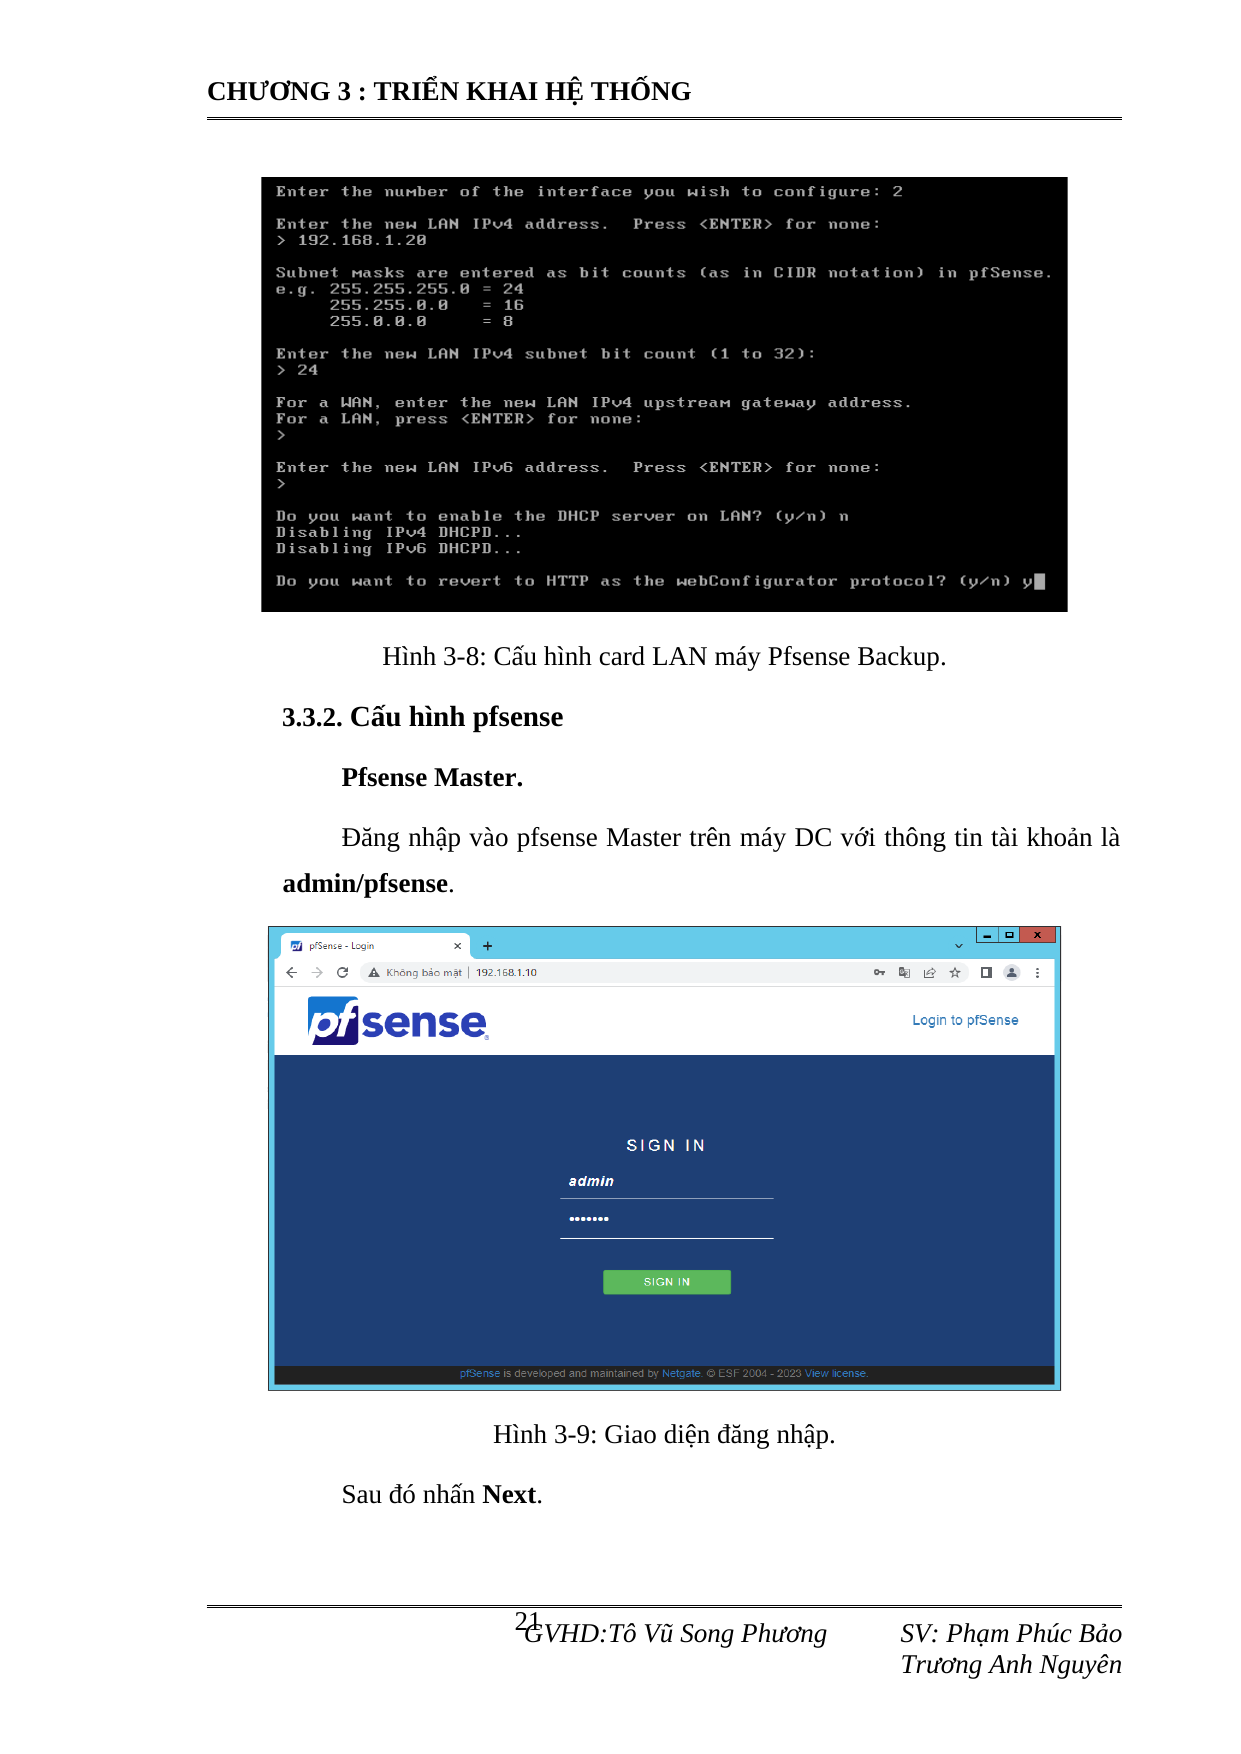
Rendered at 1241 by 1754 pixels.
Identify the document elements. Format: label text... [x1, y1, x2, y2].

text Sau đó nhấn Next. [282, 1478, 1122, 1509]
list Pfsense Master. [282, 762, 1122, 793]
picture [267, 926, 1062, 1391]
picture [261, 177, 1068, 612]
subtitle Cấu hình pfsense [282, 699, 1122, 732]
text Đăng nhập vào pfsense Master trên máy DC với thông tin tài khoản là admin/pfsense. [282, 821, 1122, 898]
